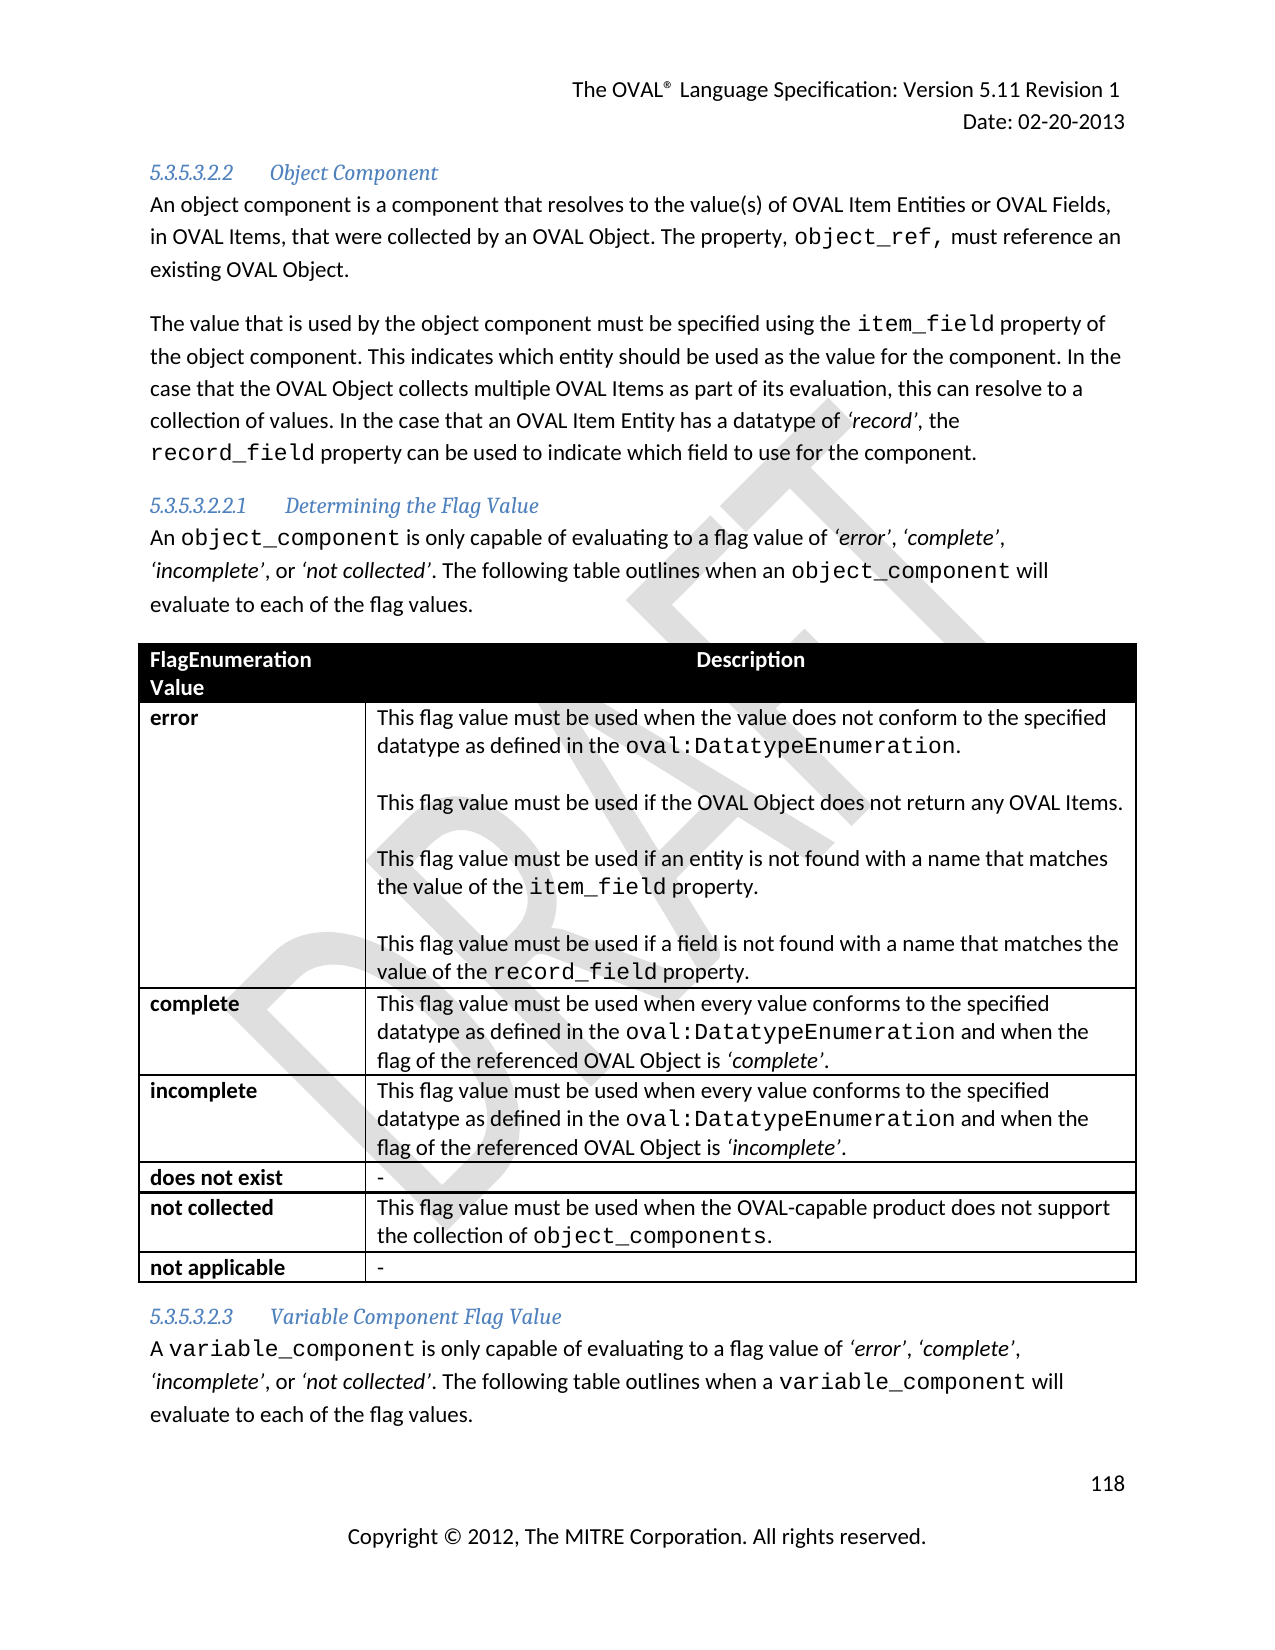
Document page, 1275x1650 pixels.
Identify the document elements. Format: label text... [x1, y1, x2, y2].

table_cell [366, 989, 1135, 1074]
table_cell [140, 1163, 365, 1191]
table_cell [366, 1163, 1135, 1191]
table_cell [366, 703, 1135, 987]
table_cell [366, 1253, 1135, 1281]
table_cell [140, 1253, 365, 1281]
subtitle Variable Component Flag Value [150, 1304, 1125, 1330]
text A variable_component is only capable of evaluating to a flag value of ‘error’, ‘complete’, ‘incomplete’, or ‘not collected’. The following table outlines when a variable_component will evaluate to each of the flag values. [150, 1334, 1125, 1428]
text The value that is used by the object component must be specified using the item_field property of the object component. This indicates which entity should be used as the value for the component. In the case that the OVAL Object collects multiple OVAL Items as part of its evaluation, this can resolve to a collection of values. In the case that an OVAL Item Entity has a datatype of ‘record’, the record_field property can be used to indicate which field to use for the component. [150, 309, 1125, 468]
subtitle Determining the Flag Value [150, 493, 1125, 519]
text An object_component is only capable of evaluating to a flag value of ‘error’, ‘complete’, ‘incomplete’, or ‘not collected’. The following table outlines when an object_component will evaluate to each of the flag values. [150, 523, 1125, 618]
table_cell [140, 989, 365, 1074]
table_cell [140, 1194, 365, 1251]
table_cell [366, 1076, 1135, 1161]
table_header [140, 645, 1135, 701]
text An object component is a component that resolves to the value(s) of OVAL Item Entities or OVAL Fields, in OVAL Items, that were collected by an OVAL Object. The property, object_ref, must reference an existing OVAL Object. [150, 190, 1125, 284]
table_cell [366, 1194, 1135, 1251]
subtitle Object Component [150, 160, 1125, 186]
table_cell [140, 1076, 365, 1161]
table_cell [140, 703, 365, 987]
